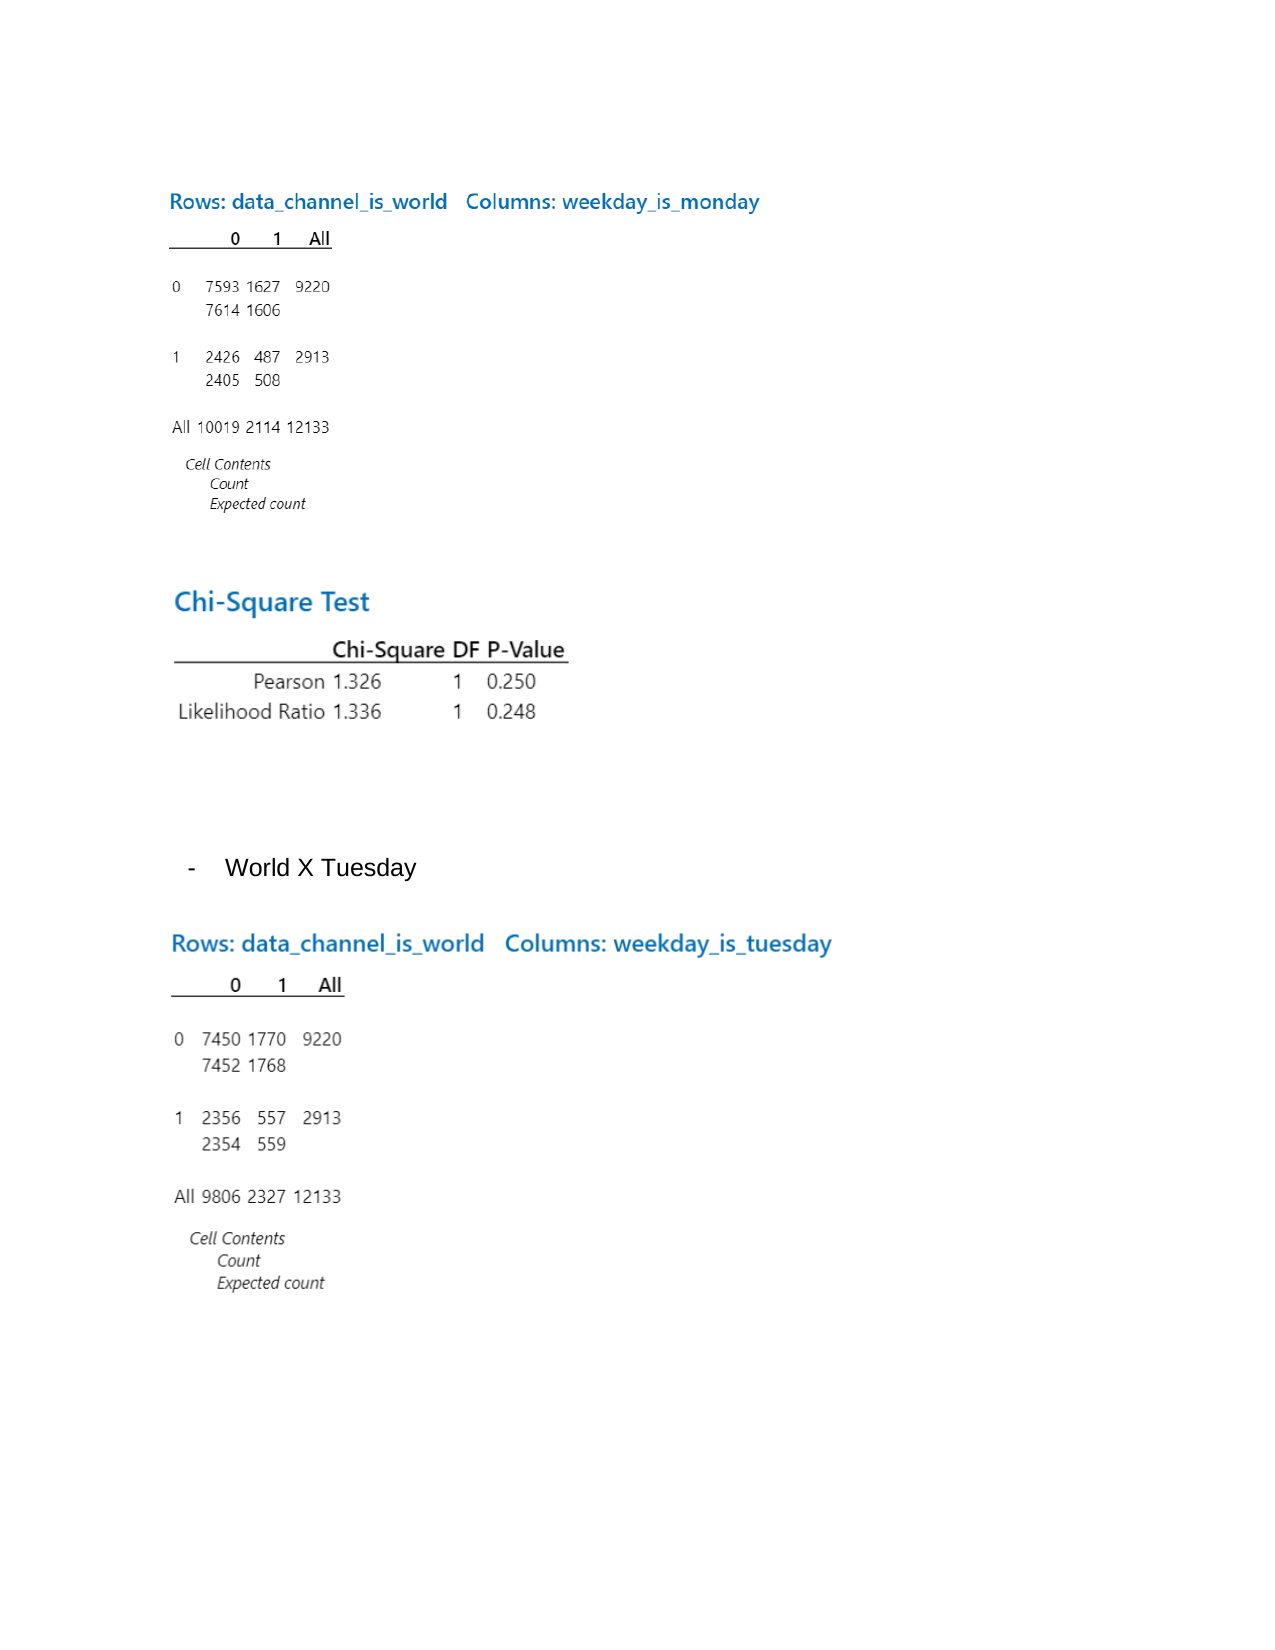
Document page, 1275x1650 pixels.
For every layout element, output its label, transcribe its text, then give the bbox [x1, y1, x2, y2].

picture [150, 885, 853, 1315]
list World X Tuesday [187, 852, 1125, 881]
picture [150, 150, 779, 532]
picture [150, 535, 593, 750]
